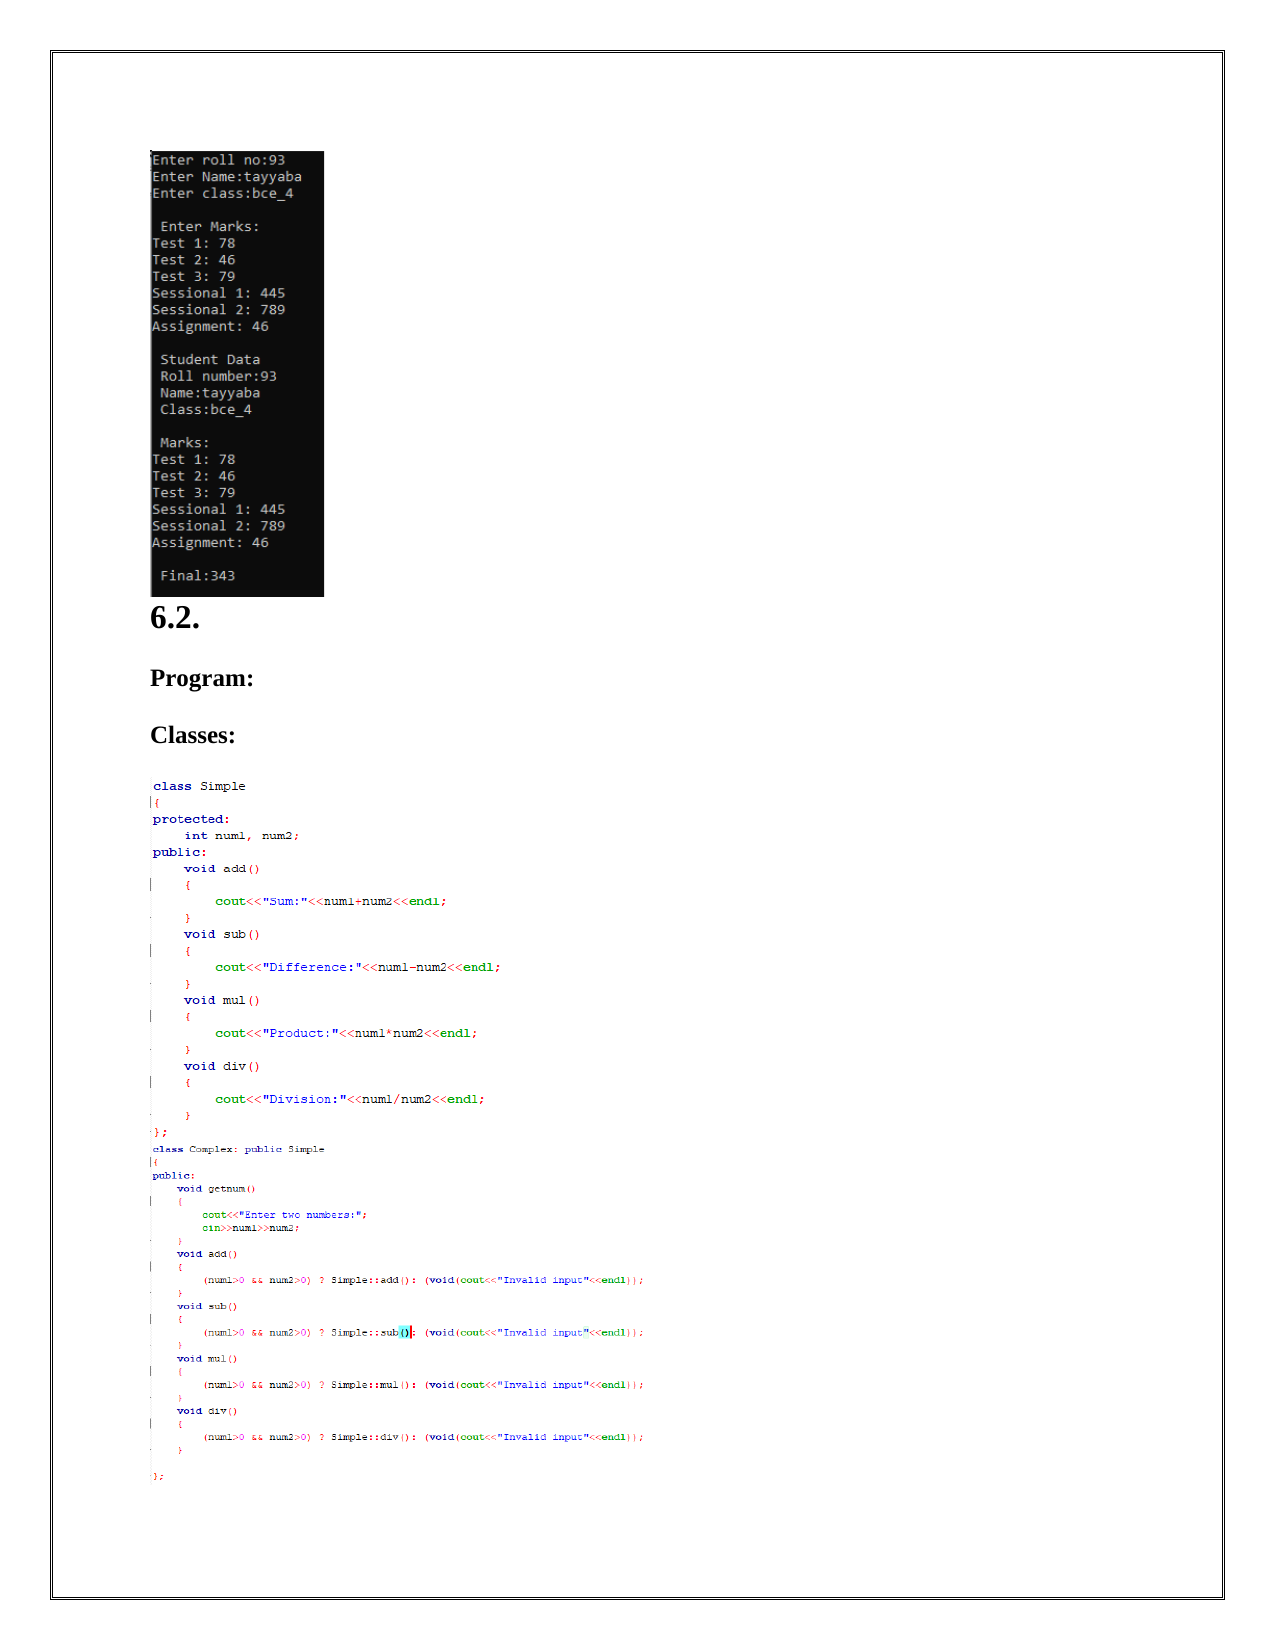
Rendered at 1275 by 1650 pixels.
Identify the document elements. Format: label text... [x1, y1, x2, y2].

text Classes: [150, 720, 1125, 749]
picture [150, 777, 648, 1485]
text 6.2. [150, 597, 1125, 635]
text Program: [150, 663, 1125, 692]
picture [150, 150, 325, 597]
